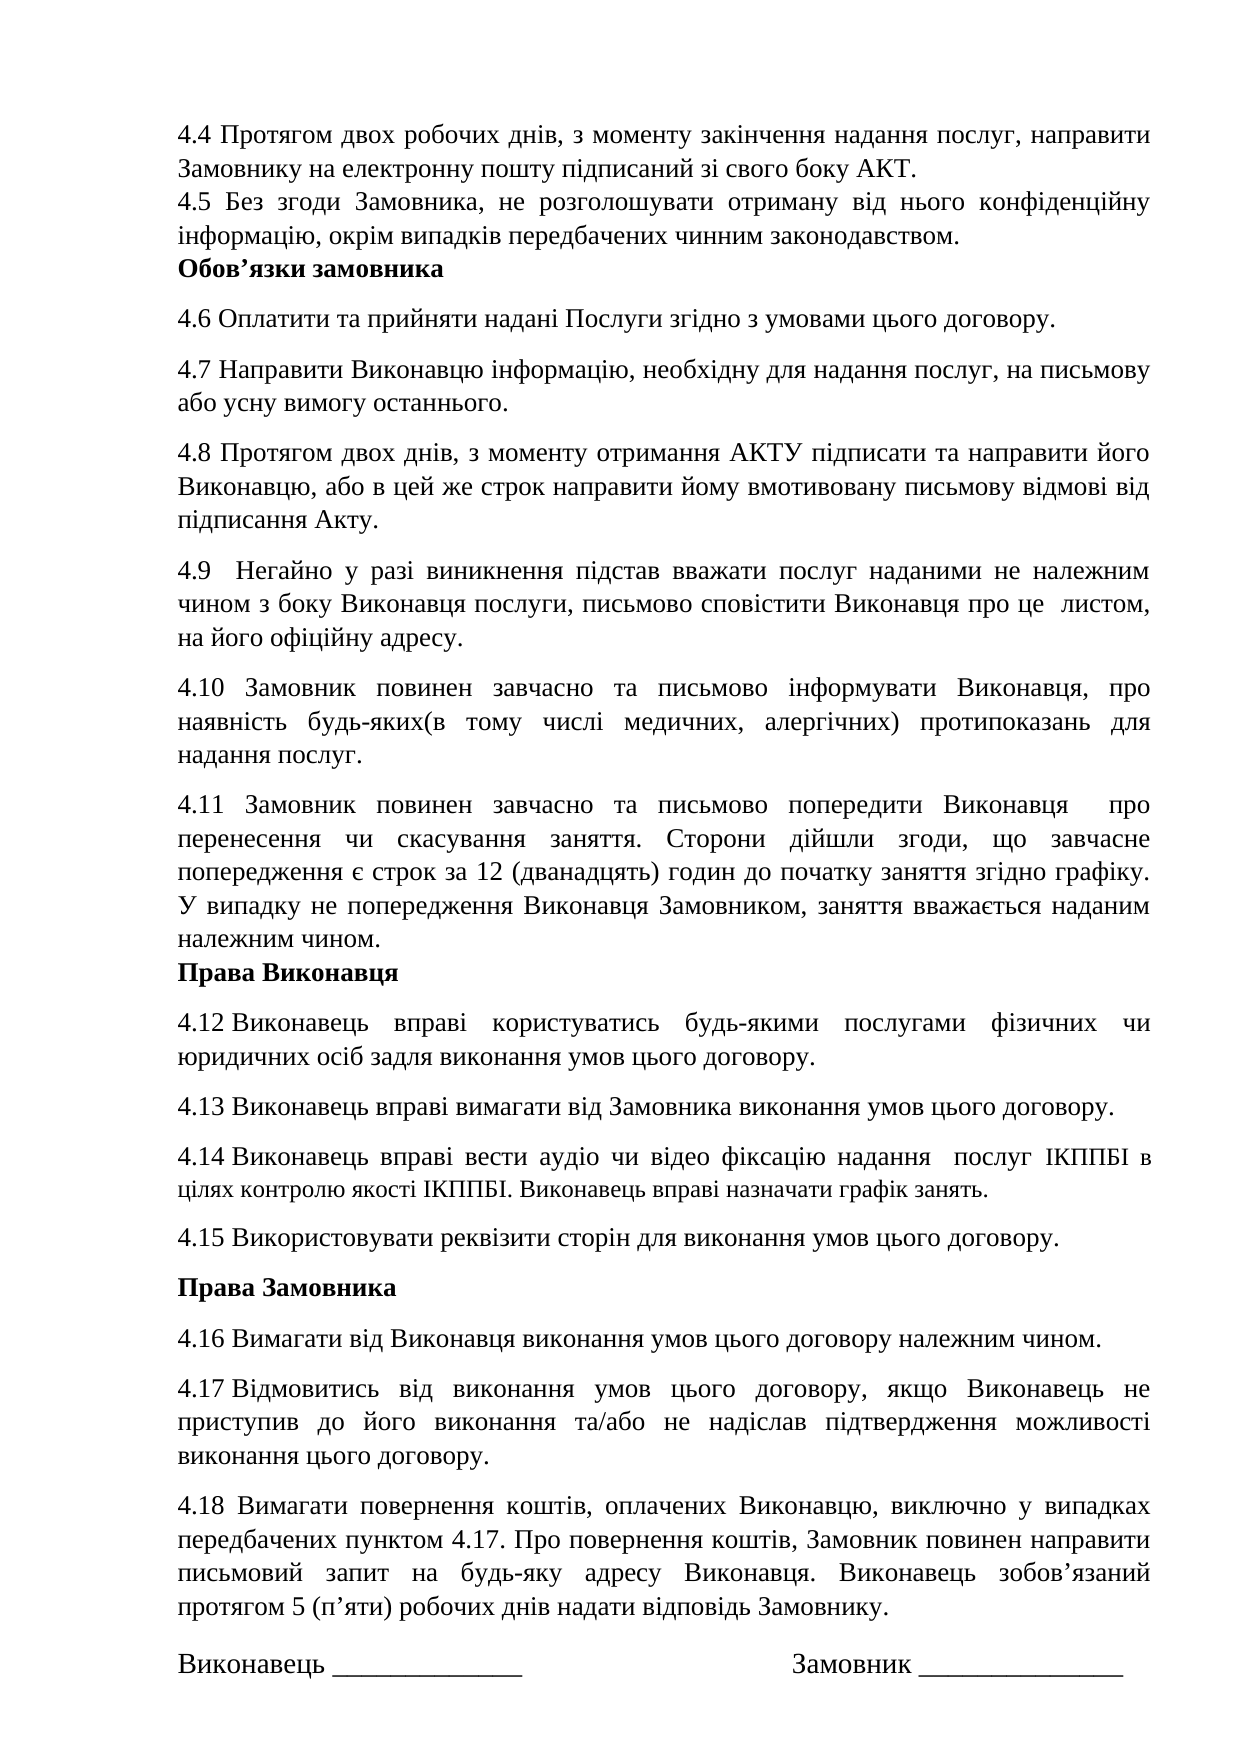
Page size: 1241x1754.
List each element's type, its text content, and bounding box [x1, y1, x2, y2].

text 4.8 Протягом двох днів, з моменту отримання АКТУ підписати та направити його Виконавцю, або в цей же строк направити йому вмотивовану письмову відмові від підписання Акту. [177, 436, 1152, 535]
text 4.14 Виконавець вправі вести аудіо чи відео фіксацію надання послуг ІКППБІ в цілях контролю якості ІКППБІ. Виконавець вправі назначати графік занять. [177, 1140, 1152, 1202]
text 4.12 Виконавець вправі користуватись будь-якими послугами фізичних чи юридичних осіб задля виконання умов цього договору. [177, 1006, 1152, 1071]
text 4.6 Оплатити та прийняти надані Послуги згідно з умовами цього договору. [177, 302, 1152, 334]
text 4.13 Виконавець вправі вимагати від Замовника виконання умов цього договору. [177, 1090, 1152, 1121]
text Обов’язки замовника [177, 252, 1152, 283]
text 4.11 Замовник повинен завчасно та письмово попередити Виконавця про перенесення чи скасування заняття. Сторони дійшли згоди, що завчасне попередження є строк за 12 (дванадцять) годин до початку заняття згідно графіку. У випадку не попередження Виконавця Замовником, заняття вважається наданим належним чином. Права Виконавця [177, 788, 1152, 987]
text 4.18 Вимагати повернення коштів, оплачених Виконавцю, виключно у випадках передбачених пунктом 4.17. Про повернення коштів, Замовник повинен направити письмовий запит на будь-яку адресу Виконавця. Виконавець зобов’язаний протягом 5 (п’яти) робочих днів надати відповідь Замовнику. [177, 1489, 1152, 1621]
text 4.17 Відмовитись від виконання умов цього договору, якщо Виконавець не приступив до його виконання та/або не надіслав підтвердження можливості виконання цього договору. [177, 1372, 1152, 1470]
text 4.9 Негайно у разі виникнення підстав вважати послуг наданими не належним чином з боку Виконавця послуги, письмово сповістити Виконавця про це листом, на його офіційну адресу. [177, 554, 1152, 652]
text Права Замовника [177, 1272, 1152, 1303]
text 4.4 Протягом двох робочих днів, з моменту закінчення надання послуг, направити Замовнику на електронну пошту підписаний зі свого боку АКТ. [177, 118, 1152, 183]
text 4.5 Без згоди Замовника, не розголошувати отриману від нього конфіденційну інформацію, окрім випадків передбачених чинним законодавством. [177, 185, 1152, 250]
text 4.7 Направити Виконавцю інформацію, необхідну для надання послуг, на письмову або усну вимогу останнього. [177, 353, 1152, 417]
text 4.15 Використовувати реквізити сторін для виконання умов цього договору. [177, 1221, 1152, 1252]
text 4.10 Замовник повинен завчасно та письмово інформувати Виконавця, про наявність будь-яких(в тому числі медичних, алергічних) протипоказань для надання послуг. [177, 671, 1152, 769]
text 4.16 Вимагати від Виконавця виконання умов цього договору належним чином. [177, 1322, 1152, 1353]
